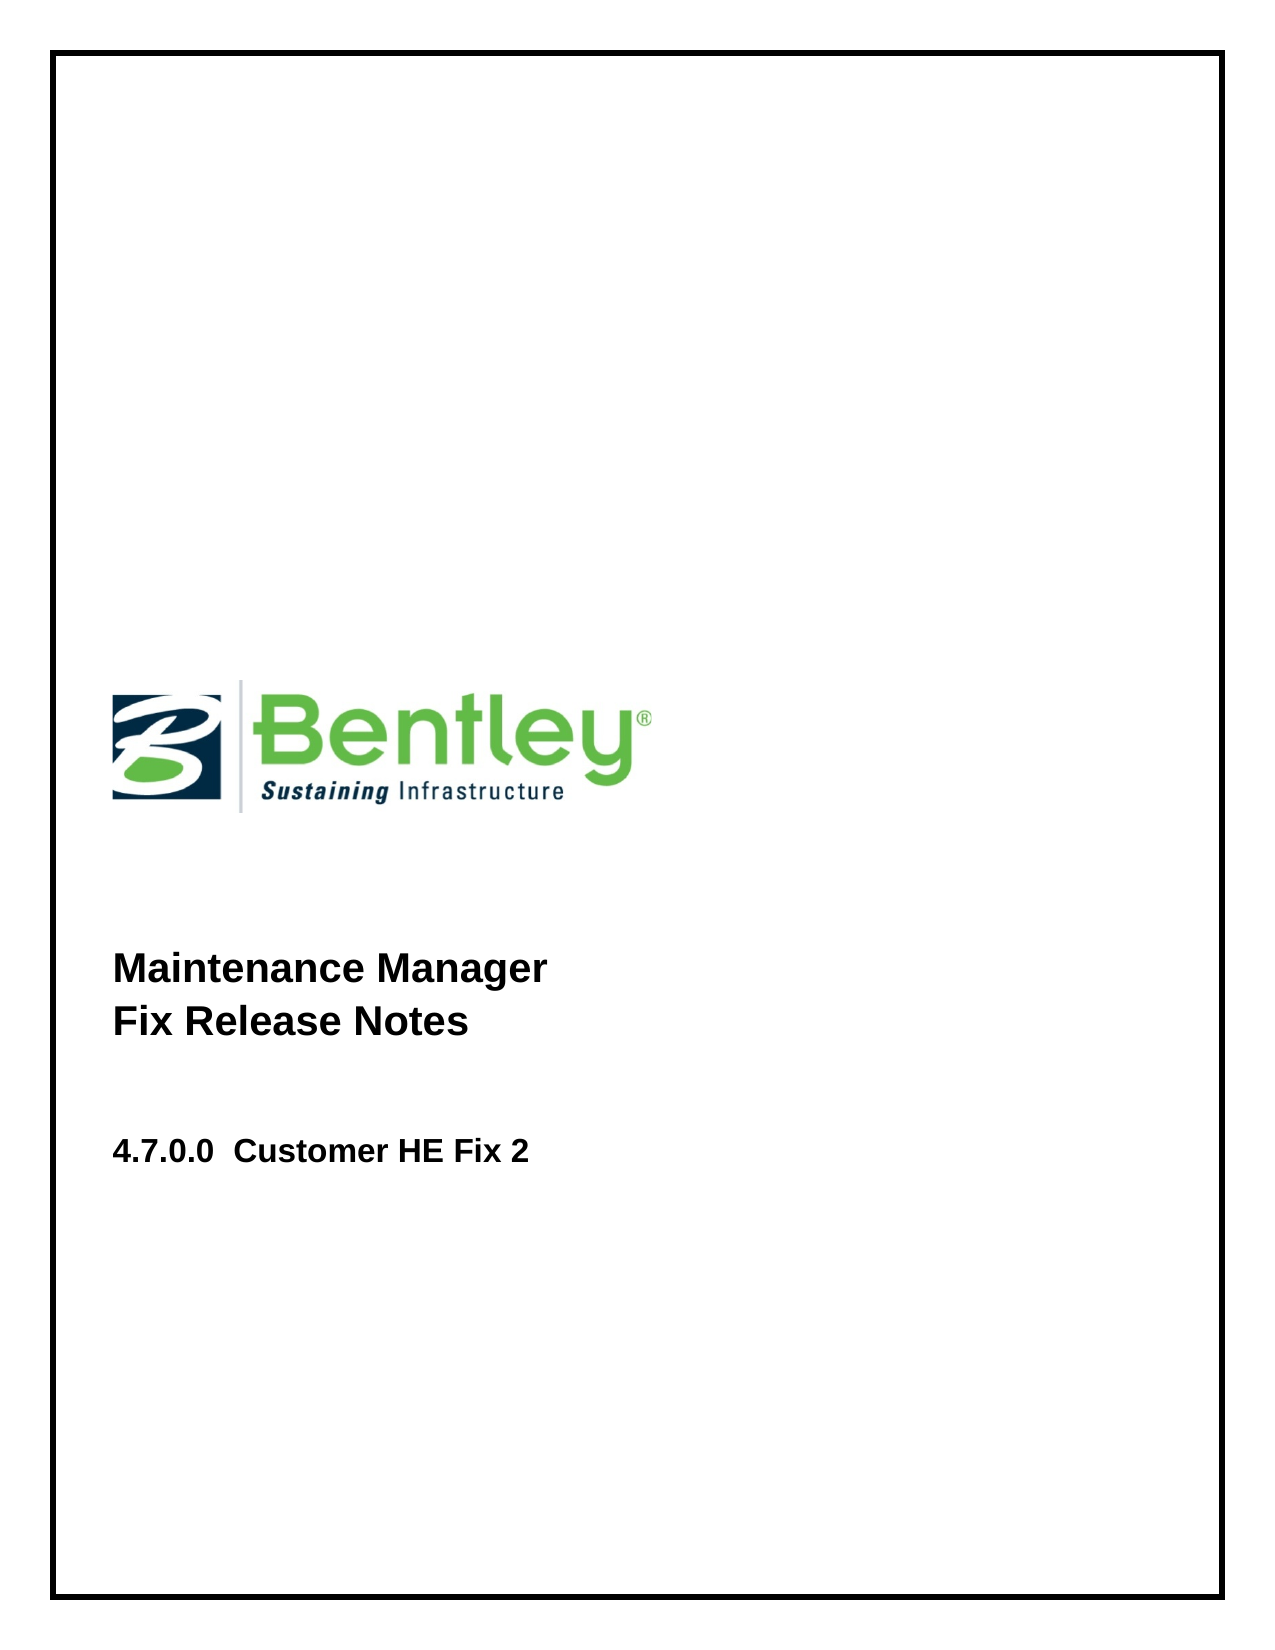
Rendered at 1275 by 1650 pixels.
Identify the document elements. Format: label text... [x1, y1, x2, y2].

text Maintenance Manager [112, 944, 1162, 992]
picture [112, 680, 652, 813]
text 4.7.0.0 Customer HE Fix 2 [112, 1131, 1162, 1169]
text Fix Release Notes [112, 996, 1162, 1044]
